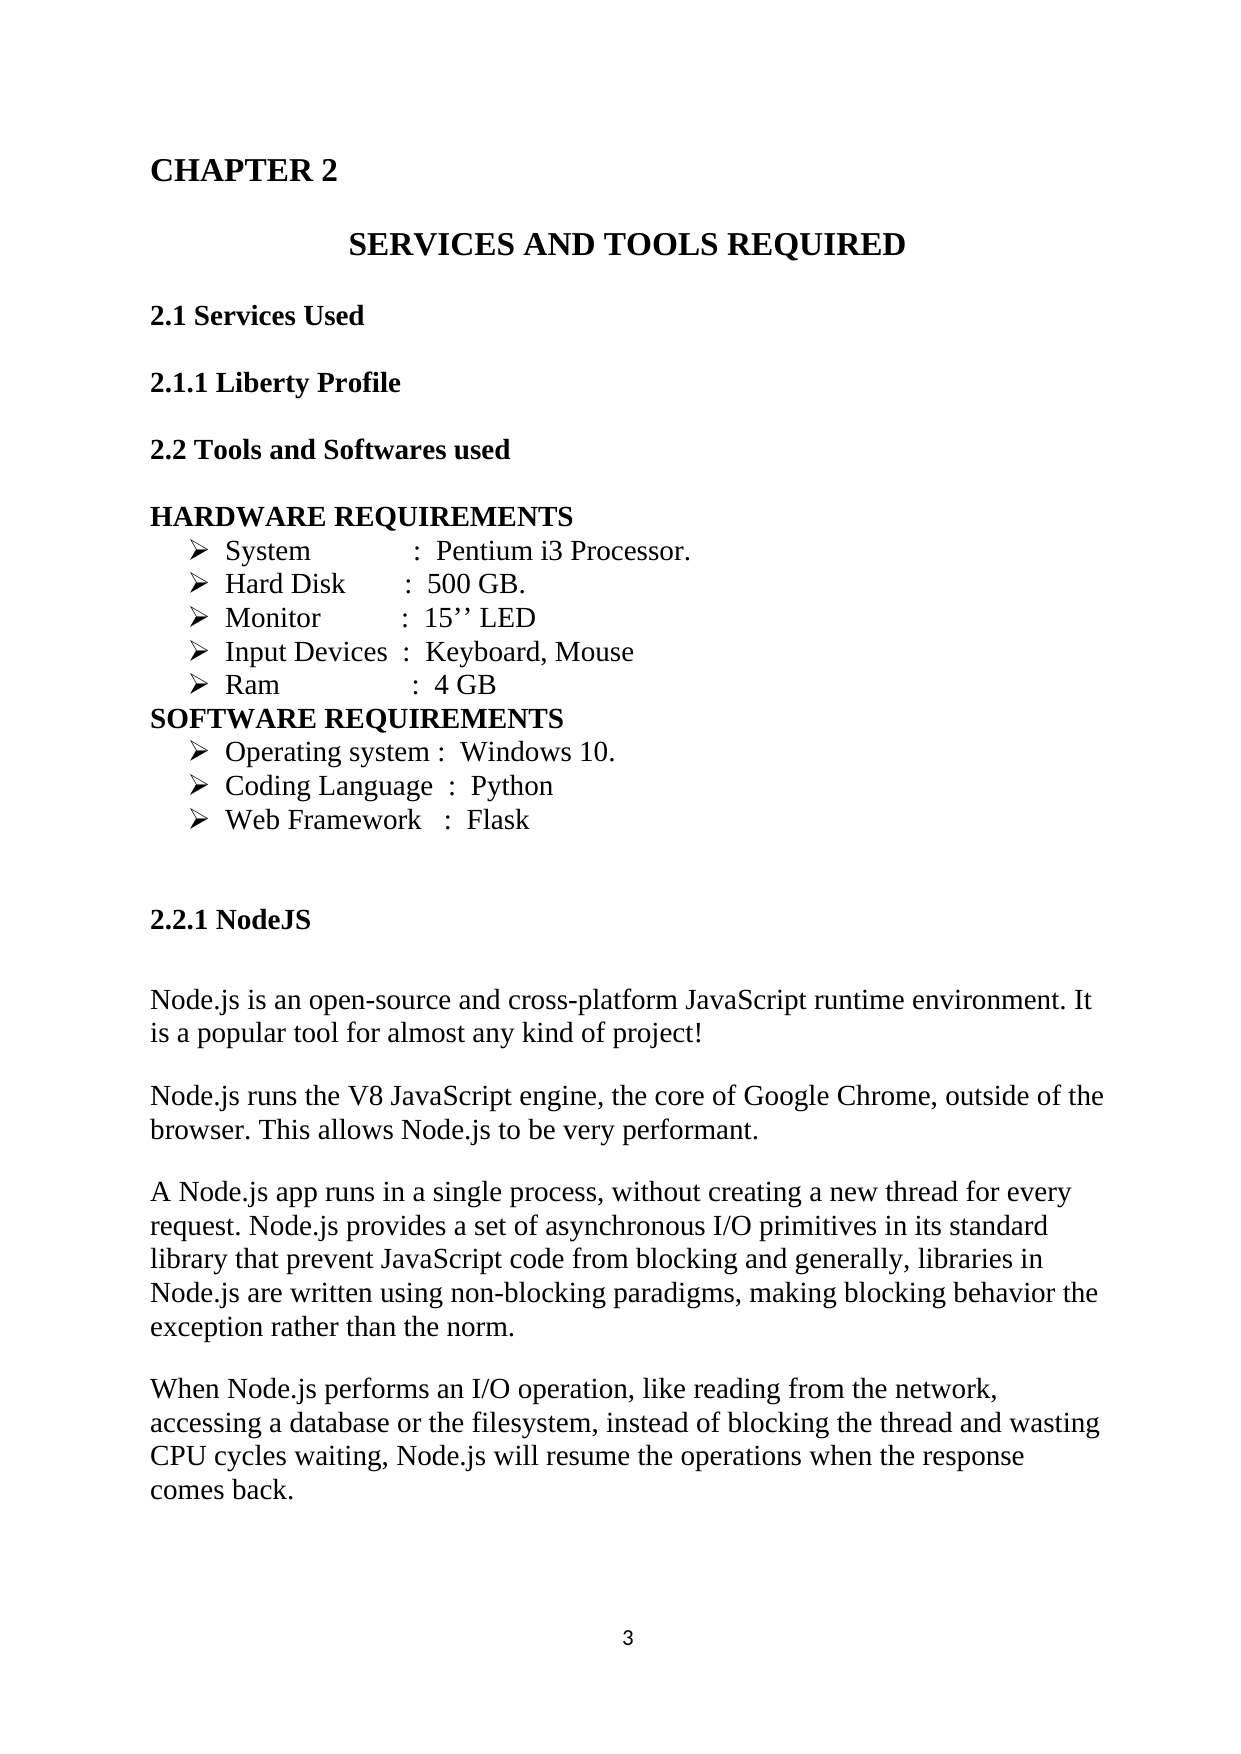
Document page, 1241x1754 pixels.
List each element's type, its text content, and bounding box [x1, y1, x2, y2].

text 2.2 Tools and Softwares used [150, 432, 1105, 466]
text 2.2.1 NodeJS [150, 902, 1105, 936]
list Hard Disk : 500 GB. [187, 566, 1105, 600]
text 2.1.1 Liberty Profile [150, 365, 1105, 399]
text SERVICES AND TOOLS REQUIRED [150, 224, 1105, 262]
list Coding Language : Python [187, 768, 1105, 802]
text Node.js is an open-source and cross-platform JavaScript runtime environment. It is a popular tool for almost any kind of project! [150, 982, 1105, 1049]
list Ram : 4 GB [187, 667, 1105, 701]
text Node.js runs the V8 JavaScript engine, the core of Google Chrome, outside of the browser. This allows Node.js to be very performant. [150, 1078, 1105, 1145]
text SOFTWARE REQUIREMENTS [150, 701, 1105, 734]
text A Node.js app runs in a single process, without creating a new thread for every request. Node.js provides a set of asynchronous I/O primitives in its standard library that prevent JavaScript code from blocking and generally, libraries in Node.js are written using non-blocking paradigms, making blocking behavior the exception rather than the norm. [150, 1174, 1105, 1342]
list Monitor : 15’’ LED [187, 600, 1105, 634]
list Web Framework : Flask [187, 802, 1105, 836]
text 2.1 Services Used [150, 298, 1105, 332]
text When Node.js performs an I/O operation, like reading from the network, accessing a database or the filesystem, instead of blocking the thread and wasting CPU cycles waiting, Node.js will resume the operations when the response comes back. [150, 1371, 1105, 1506]
list Operating system : Windows 10. [187, 734, 1105, 768]
list System : Pentium i3 Processor. [187, 533, 1105, 566]
list Input Devices : Keyboard, Mouse [187, 634, 1105, 667]
text HARDWARE REQUIREMENTS [150, 499, 1105, 533]
text CHAPTER 2 [150, 150, 1105, 188]
